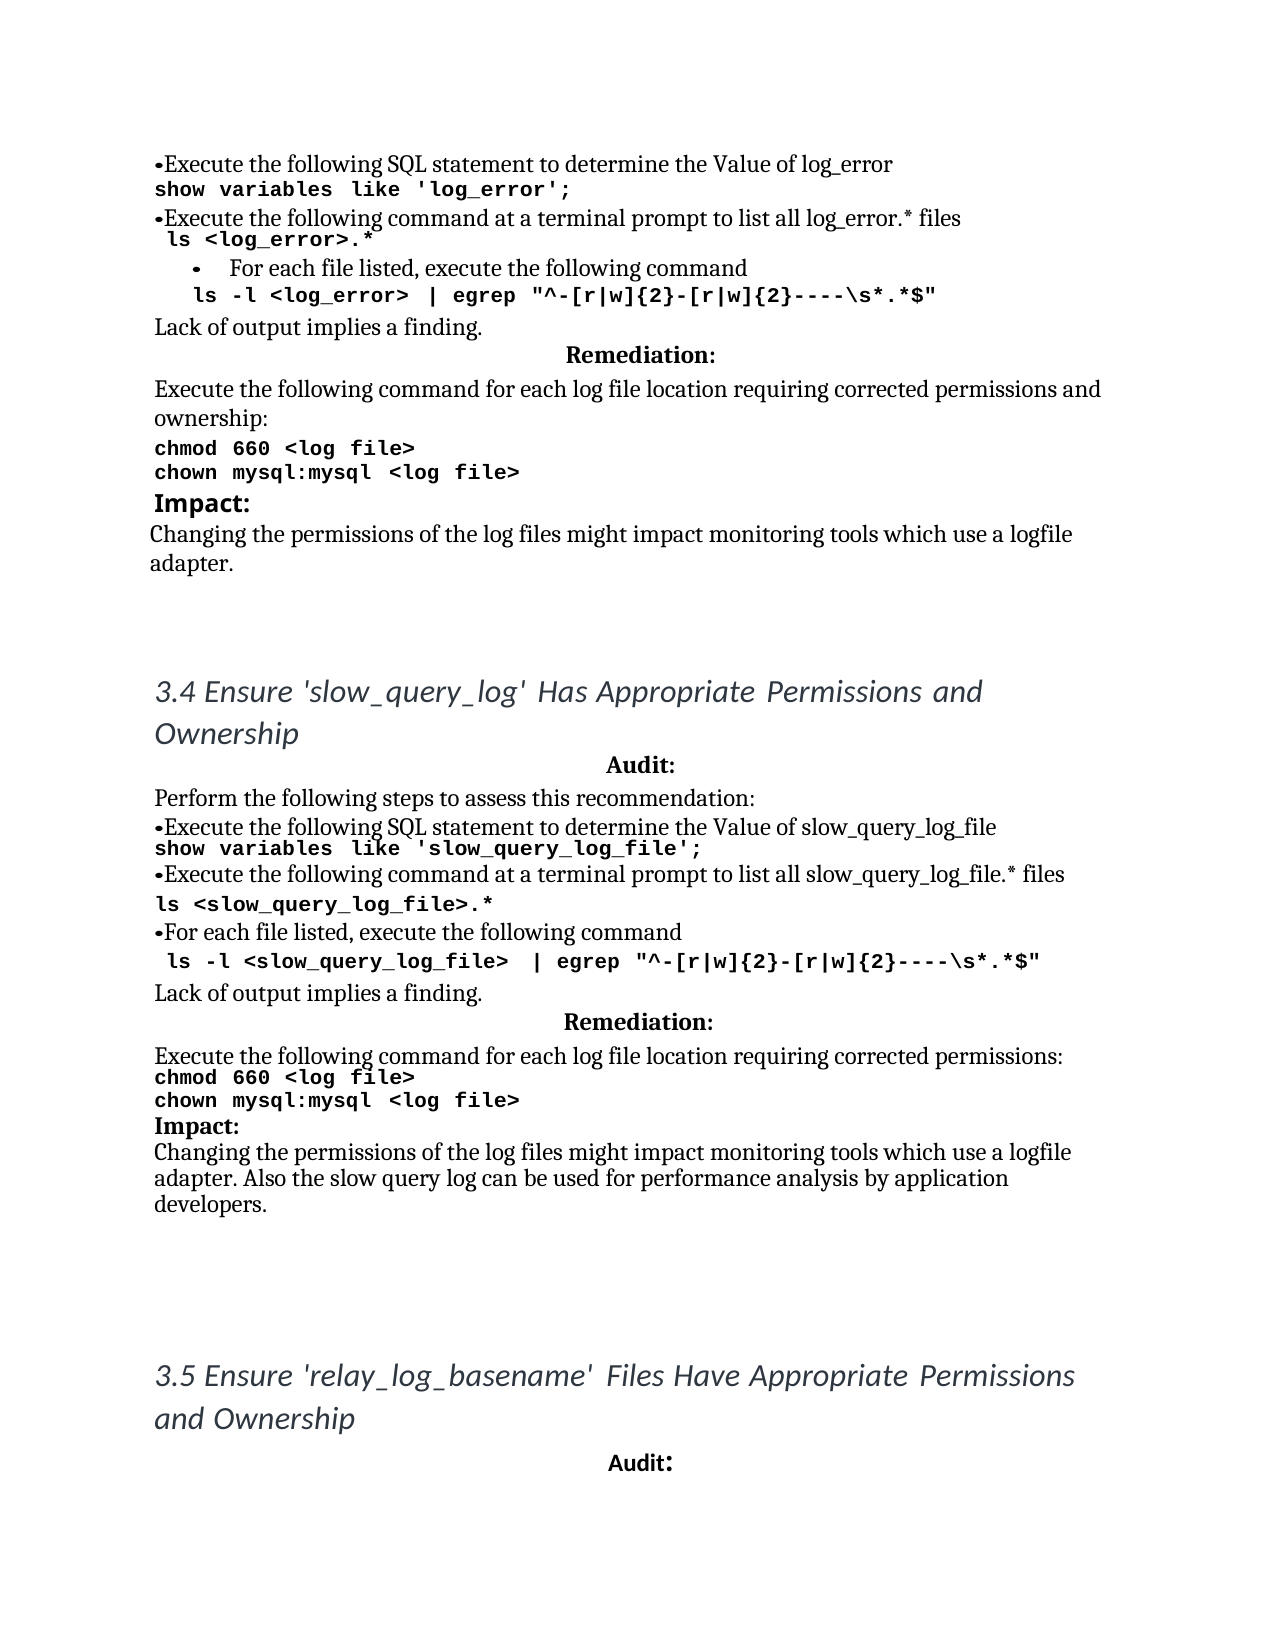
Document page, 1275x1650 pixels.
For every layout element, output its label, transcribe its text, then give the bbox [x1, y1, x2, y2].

text •For each file listed, execute the following command [154, 918, 1127, 946]
text 3.5 Ensure 'relay_log_basename' Files Have Appropriate Permissions [154, 1355, 1127, 1395]
text •Execute the following command at a terminal prompt to list all slow_query_log_file.* files [154, 860, 1127, 889]
text Remediation: [150, 1007, 1127, 1036]
text chown mysql:mysql <log file> [154, 1090, 1127, 1114]
text Execute the following command for each log file location requiring corrected permissions and ownership: [154, 375, 1127, 433]
text Execute the following command for each log file location requiring corrected permissions: [154, 1042, 1127, 1070]
text ls -l <log_error> | egrep "^-[r|w]{2}-[r|w]{2}----\s*.*$" [192, 285, 1127, 309]
text Ownership [154, 713, 1127, 752]
text show variables like 'slow_query_log_file'; [154, 841, 1127, 860]
text ls <slow_query_log_file>.* [154, 894, 1127, 918]
text chown mysql:mysql <log file> [154, 462, 1127, 486]
text ls <log_error>.* [165, 232, 1127, 251]
text chmod 660 <log file> [154, 1070, 1127, 1089]
text chmod 660 <log file> [154, 438, 1127, 462]
text Lack of output implies a finding. [154, 312, 1127, 341]
text and Ownership [154, 1398, 1127, 1437]
text Lack of output implies a finding. [154, 979, 1127, 1007]
text Remediation: [154, 341, 1127, 370]
text Changing the permissions of the log files might impact monitoring tools which use a logfile adapter. Also the slow query log can be used for performance analysis by application developers. [154, 1140, 1127, 1217]
text •Execute the following command at a terminal prompt to list all log_error.* files [154, 203, 1127, 232]
text Impact: [154, 1114, 1127, 1140]
text 3.4 Ensure 'slow_query_log' Has Appropriate Permissions and [154, 671, 1127, 710]
text Impact: [154, 486, 1127, 520]
text Audit: [154, 752, 1127, 778]
text Perform the following steps to assess this recommendation: [154, 784, 1127, 812]
text • For each file listed, execute the following command [192, 254, 1127, 283]
text Audit: [154, 1440, 1127, 1479]
text show variables like 'log_error'; [154, 179, 1127, 203]
text •Execute the following SQL statement to determine the Value of slow_query_log_file [154, 812, 1127, 841]
text ls -l <slow_query_log_file> | egrep "^-[r|w]{2}-[r|w]{2}----\s*.*$" [165, 952, 1127, 975]
text Changing the permissions of the log files might impact monitoring tools which use a logfile adapter. [150, 520, 1125, 577]
text •Execute the following SQL statement to determine the Value of log_error [154, 150, 1127, 179]
